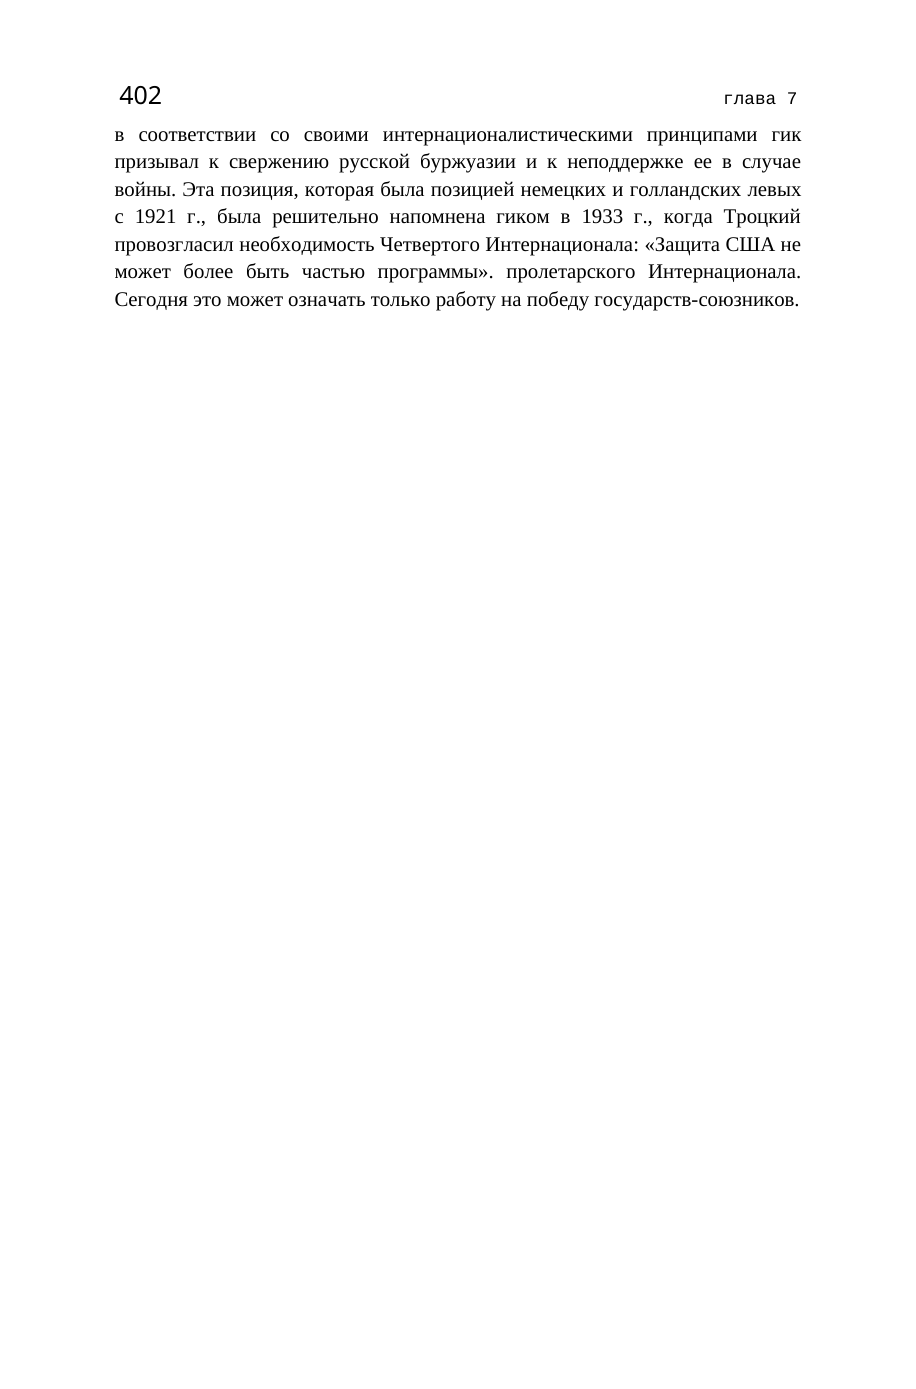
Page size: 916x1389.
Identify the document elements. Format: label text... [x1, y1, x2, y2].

text в соответствии со своими интернационалистическими принципами гик призывал к свержению русской буржуазии и к неподдержке ее в случае войны. Эта позиция, которая была позицией немецких и голландских левых с 1921 г., была решительно напомнена гиком в 1933 г., когда Троцкий провозгласил необходимость Четвертого Интернационала: «Защита США не может более быть частью программы». пролетарского Интернационала. Сегодня это может означать только работу на победу государств-союзников. [114, 121, 802, 311]
